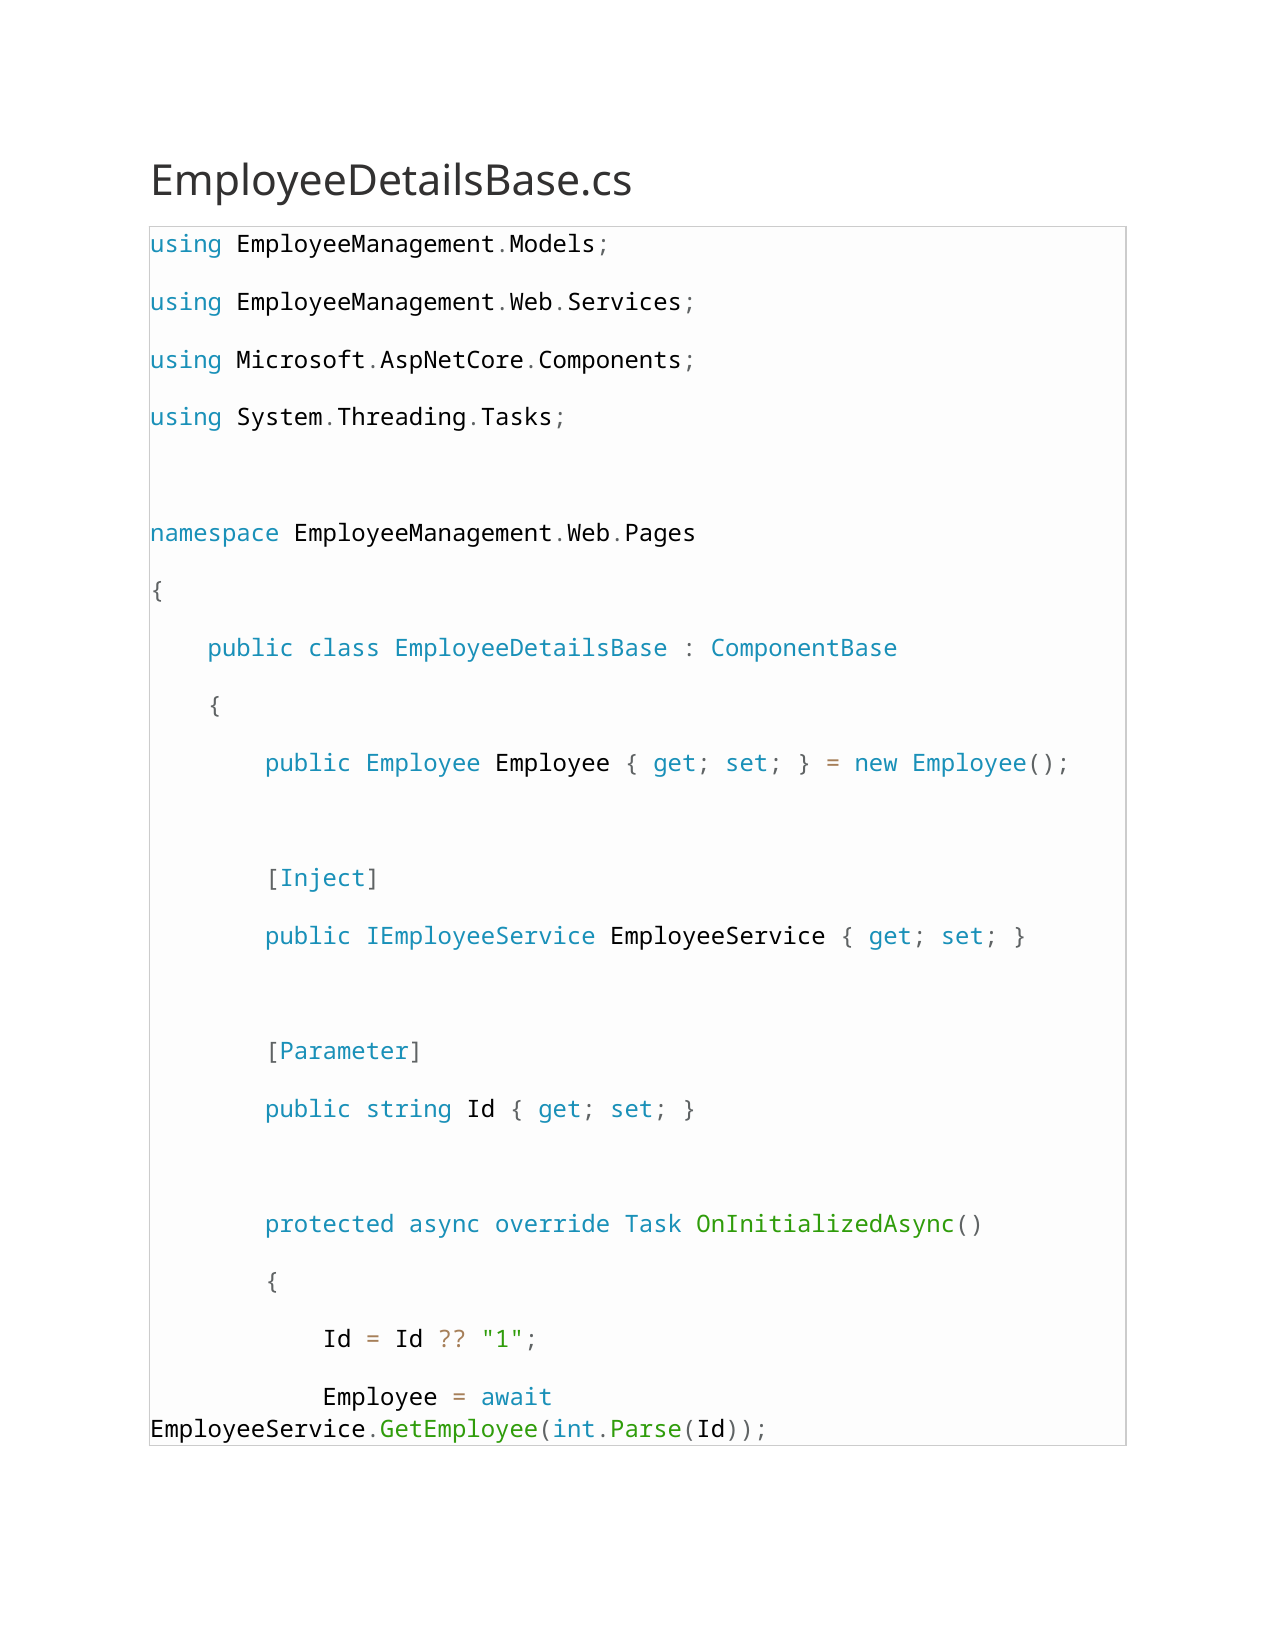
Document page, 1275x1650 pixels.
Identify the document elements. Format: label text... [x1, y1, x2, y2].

text public IEmployeeService EmployeeService { get; set; } [150, 917, 1125, 951]
text { [150, 571, 1125, 606]
text Employee = await EmployeeService.GetEmployee(int.Parse(Id)); [150, 1378, 1125, 1445]
text [Parameter] [150, 1032, 1125, 1066]
text namespace EmployeeManagement.Web.Pages [150, 514, 1125, 548]
text [Inject] [150, 859, 1125, 893]
text protected async override Task OnInitializedAsync() [150, 1205, 1125, 1239]
text { [150, 687, 1125, 721]
text using EmployeeManagement.Models; [150, 227, 1125, 260]
text using System.Threading.Tasks; [150, 398, 1125, 433]
text using EmployeeManagement.Web.Services; [150, 283, 1125, 317]
text Id = Id ?? "1"; [150, 1320, 1125, 1354]
text EmployeeDetailsBase.cs [150, 150, 1125, 208]
text public class EmployeeDetailsBase : ComponentBase [150, 629, 1125, 663]
text { [150, 1263, 1125, 1297]
text public Employee Employee { get; set; } = new Employee(); [150, 744, 1125, 778]
text public string Id { get; set; } [150, 1090, 1125, 1124]
text using Microsoft.AspNetCore.Components; [150, 341, 1125, 375]
